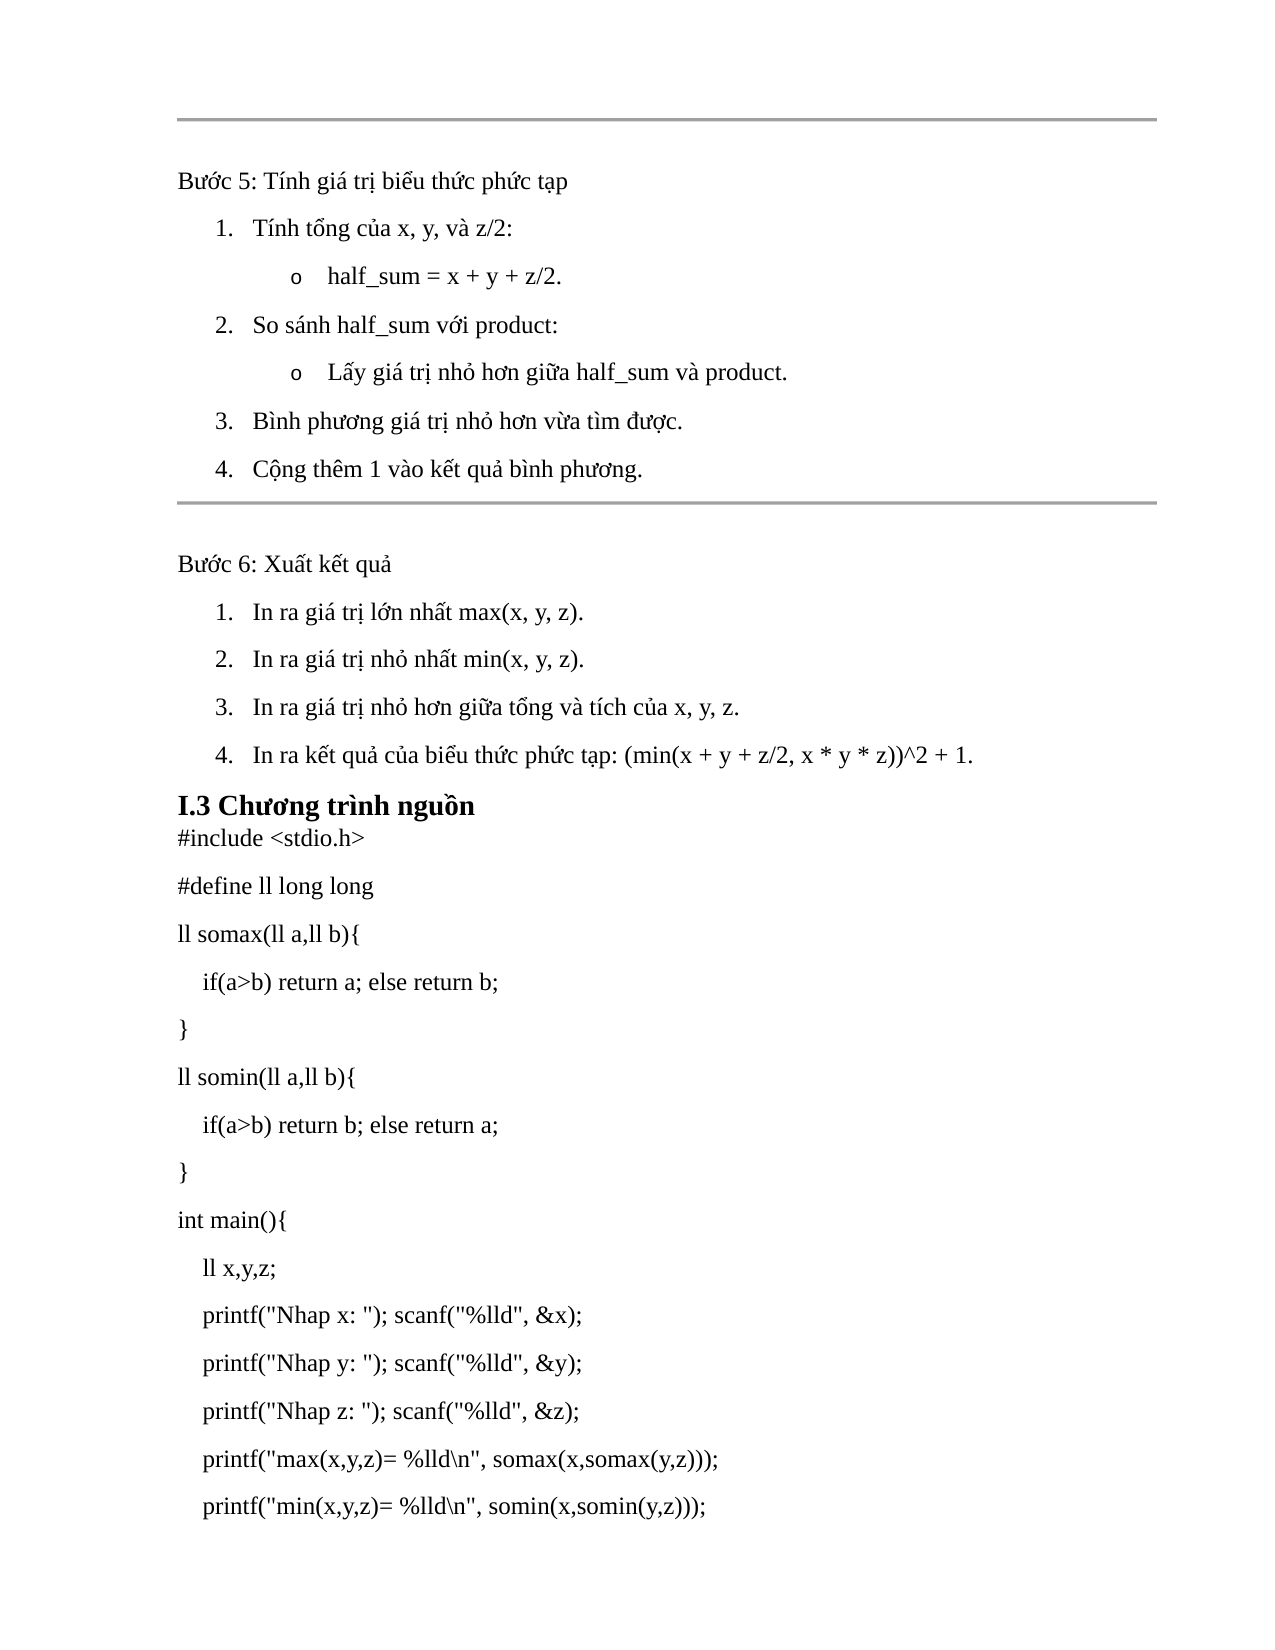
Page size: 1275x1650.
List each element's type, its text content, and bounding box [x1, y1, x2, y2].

list Cộng thêm 1 vào kết quả bình phương. [215, 454, 1157, 482]
text I.3 Chương trình nguồn #include <stdio.h> [177, 788, 1157, 852]
text ll somax(ll a,ll b){ [177, 919, 1157, 948]
text Bước 5: Tính giá trị biểu thức phức tạp [177, 166, 1157, 194]
list Bình phương giá trị nhỏ hơn vừa tìm được. [215, 406, 1157, 435]
text printf("max(x,y,z)= %lld\n", somax(x,somax(y,z))); [177, 1444, 1157, 1472]
list In ra kết quả của biểu thức phức tạp: (min(x + y + z/2, x * y * z))^2 + 1. [215, 740, 1157, 769]
text printf("Nhap y: "); scanf("%lld", &y); [177, 1348, 1157, 1377]
text Bước 6: Xuất kết quả [177, 549, 1157, 578]
list half_sum = x + y + z/2. [290, 261, 1157, 291]
list In ra giá trị nhỏ hơn giữa tổng và tích của x, y, z. [215, 692, 1157, 721]
list In ra giá trị lớn nhất max(x, y, z). [215, 597, 1157, 626]
text #define ll long long [177, 871, 1157, 900]
text int main(){ [177, 1205, 1157, 1234]
text printf("Nhap z: "); scanf("%lld", &z); [177, 1396, 1157, 1425]
list Lấy giá trị nhỏ hơn giữa half_sum và product. [290, 357, 1157, 387]
list So sánh half_sum với product: [215, 310, 1157, 338]
list Tính tổng của x, y, và z/2: [215, 213, 1157, 242]
text printf("Nhap x: "); scanf("%lld", &x); [177, 1301, 1157, 1329]
text } [177, 1014, 1157, 1043]
text ll x,y,z; [177, 1253, 1157, 1282]
text printf("min(x,y,z)= %lld\n", somin(x,somin(y,z))); [177, 1491, 1157, 1520]
list In ra giá trị nhỏ nhất min(x, y, z). [215, 644, 1157, 673]
text } [177, 1157, 1157, 1186]
text ll somin(ll a,ll b){ [177, 1062, 1157, 1091]
text if(a>b) return a; else return b; [177, 967, 1157, 995]
text if(a>b) return b; else return a; [177, 1110, 1157, 1138]
